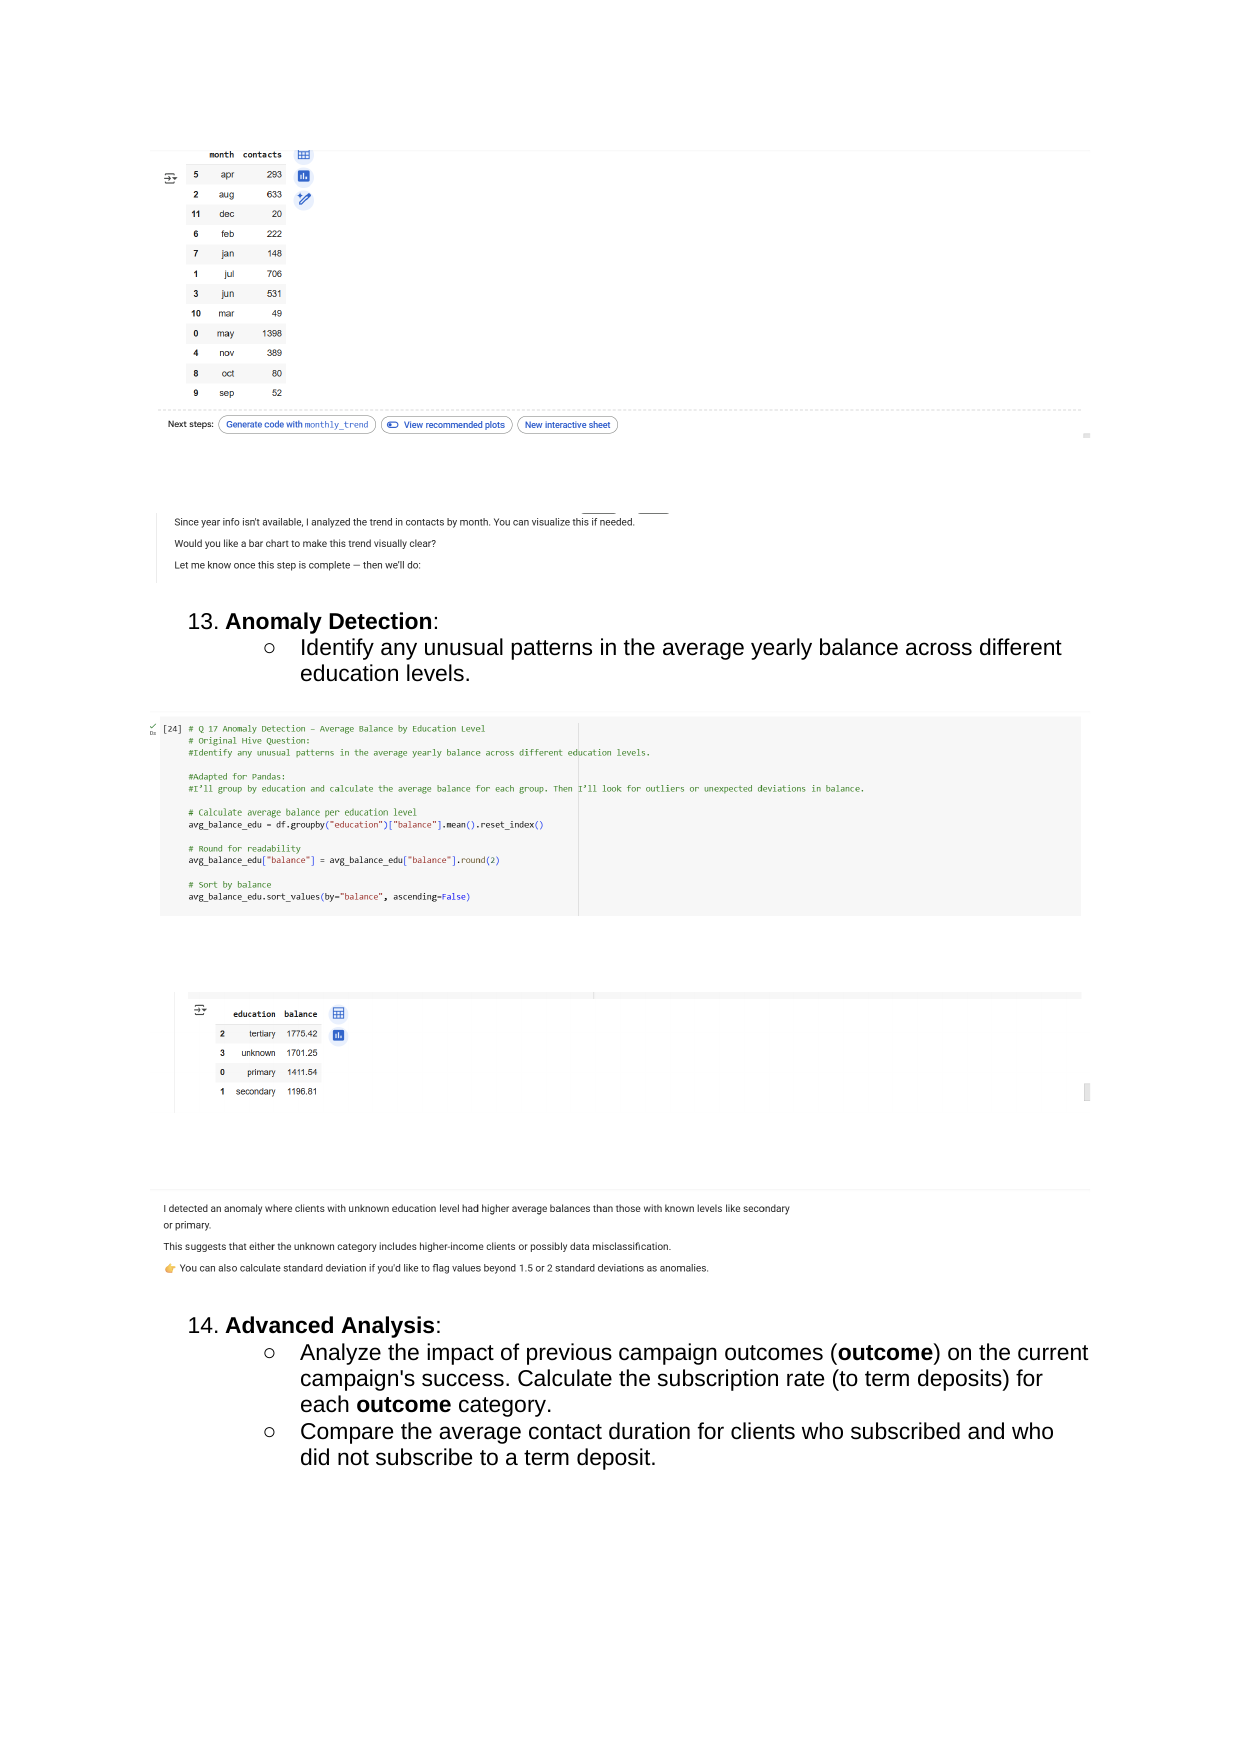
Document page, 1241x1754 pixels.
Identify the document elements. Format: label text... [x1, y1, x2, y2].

list Identify any unusual patterns in the average yearly balance across different education levels. [262, 634, 1090, 687]
list Anomaly Detection: [187, 608, 1090, 634]
picture [150, 1189, 1091, 1288]
list Advanced Analysis: [187, 1312, 1090, 1339]
picture [150, 513, 1091, 583]
list Analyze the impact of previous campaign outcomes (outcome) on the current campaign's success. Calculate the subscription rate (to term deposits) for each outcome category. [262, 1339, 1090, 1418]
list Compare the average contact duration for clients who subscribed and who did not subscribe to a term deposit. [262, 1418, 1090, 1470]
picture [150, 711, 1091, 916]
picture [150, 150, 1091, 438]
picture [150, 992, 1091, 1113]
